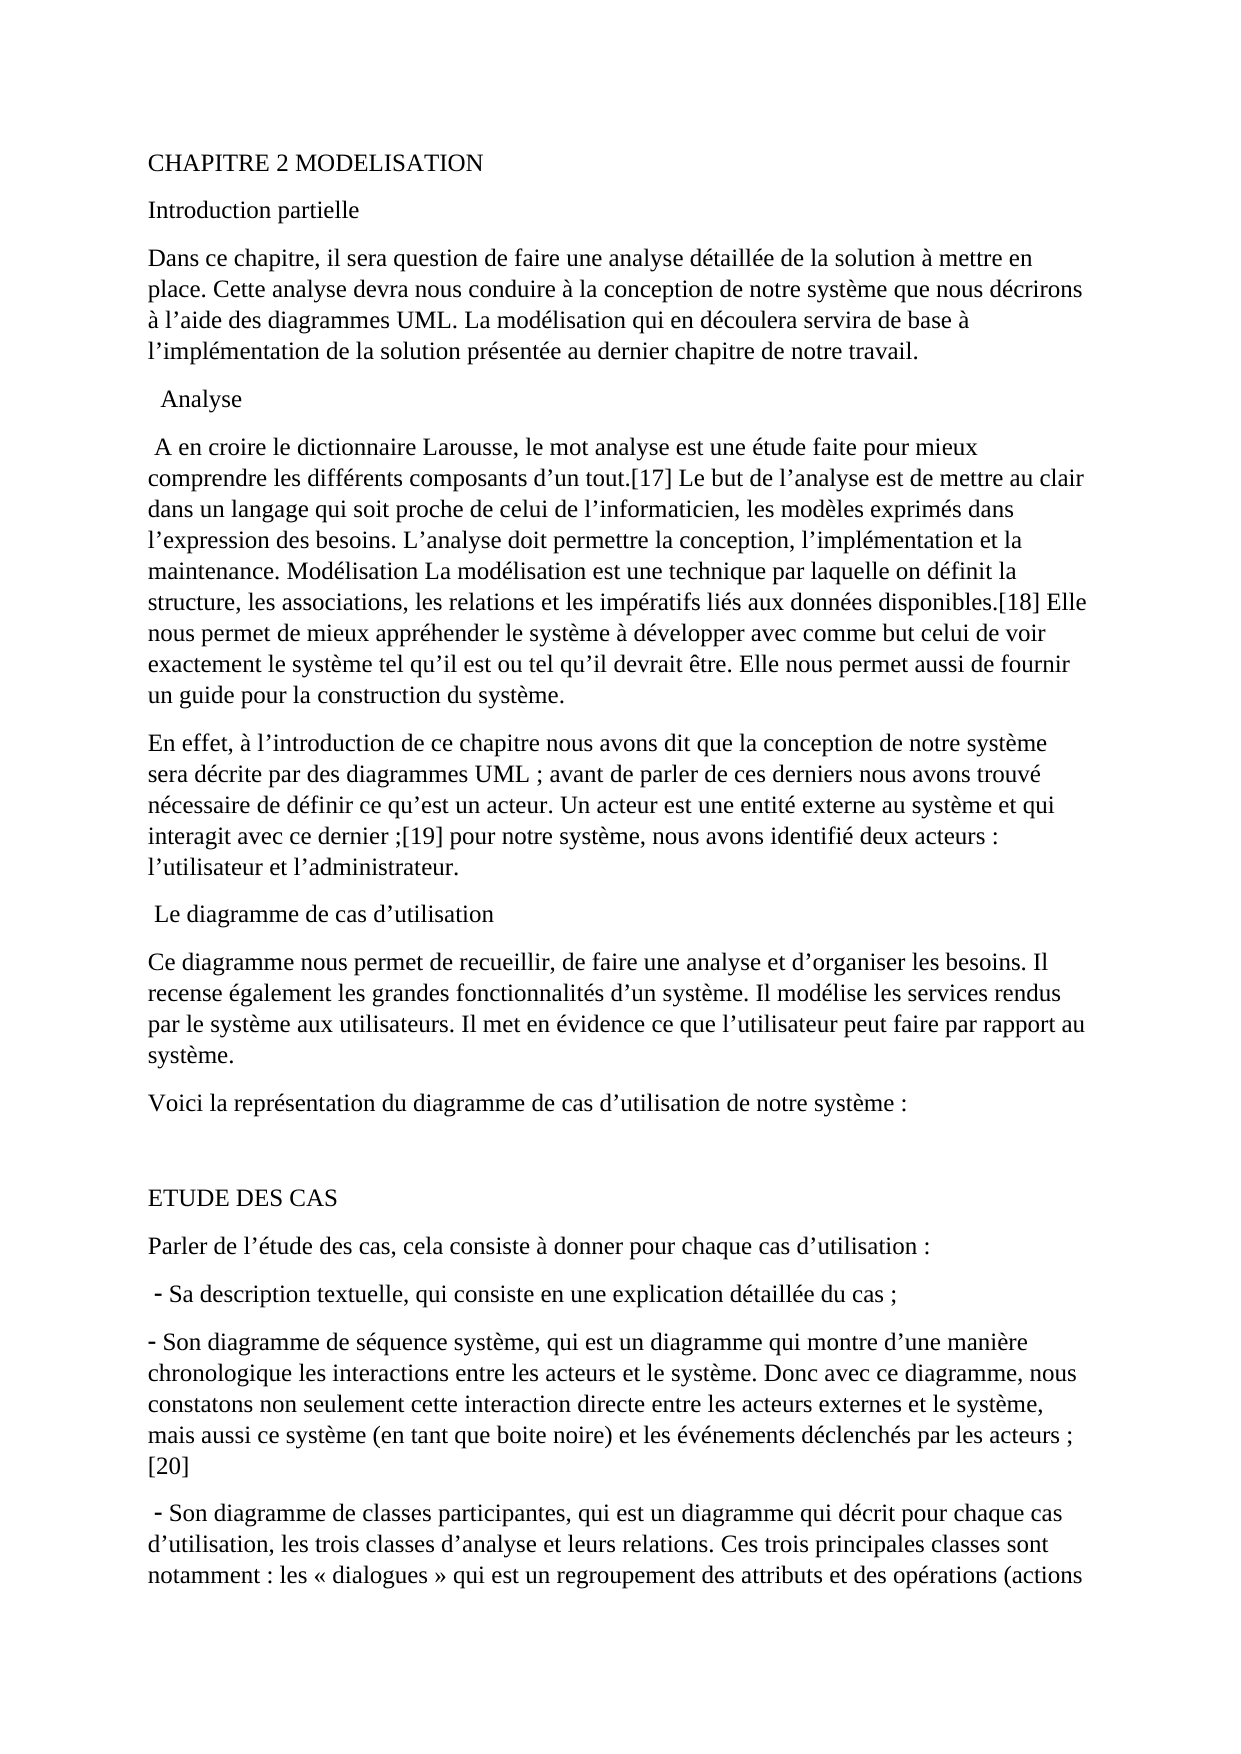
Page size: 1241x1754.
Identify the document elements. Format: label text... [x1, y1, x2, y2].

text Le diagramme de cas d’utilisation [148, 899, 1093, 928]
text Sa description textuelle, qui consiste en une explication détaillée du cas ; [148, 1279, 1093, 1308]
text Dans ce chapitre, il sera question de faire une analyse détaillée de la solution à mettre en place. Cette analyse devra nous conduire à la conception de notre système que nous décrirons à l’aide des diagrammes UML. La modélisation qui en découlera servira de base à l’implémentation de la solution présentée au dernier chapitre de notre travail. [148, 243, 1093, 365]
text Son diagramme de séquence système, qui est un diagramme qui montre d’une manière chronologique les interactions entre les acteurs et le système. Donc avec ce diagramme, nous constatons non seulement cette interaction directe entre les acteurs externes et le système, mais aussi ce système (en tant que boite noire) et les événements déclenchés par les acteurs ;[20] [148, 1327, 1093, 1479]
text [148, 1498, 1093, 1589]
text Parler de l’étude des cas, cela consiste à donner pour chaque cas d’utilisation : [148, 1231, 1093, 1260]
text En effet, à l’introduction de ce chapitre nous avons dit que la conception de notre système sera décrite par des diagrammes UML ; avant de parler de ces derniers nous avons trouvé nécessaire de définir ce qu’est un acteur. Un acteur est une entité externe au système et qui interagit avec ce dernier ;[19] pour notre système, nous avons identifié deux acteurs : l’utilisateur et l’administrateur. [148, 728, 1093, 881]
text Introduction partielle [148, 195, 1093, 224]
text ETUDE DES CAS [148, 1183, 1093, 1212]
text Voici la représentation du diagramme de cas d’utilisation de notre système : [148, 1088, 1093, 1117]
text Ce diagramme nous permet de recueillir, de faire une analyse et d’organiser les besoins. Il recense également les grandes fonctionnalités d’un système. Il modélise les services rendus par le système aux utilisateurs. Il met en évidence ce que l’utilisateur peut faire par rapport au système. [148, 947, 1093, 1069]
text A en croire le dictionnaire Larousse, le mot analyse est une étude faite pour mieux comprendre les différents composants d’un tout.[17] Le but de l’analyse est de mettre au clair dans un langage qui soit proche de celui de l’informaticien, les modèles exprimés dans l’expression des besoins. L’analyse doit permettre la conception, l’implémentation et la maintenance. Modélisation La modélisation est une technique par laquelle on définit la structure, les associations, les relations et les impératifs liés aux données disponibles.[18] Elle nous permet de mieux appréhender le système à développer avec comme but celui de voir exactement le système tel qu’il est ou tel qu’il devrait être. Elle nous permet aussi de fournir un guide pour la construction du système. [148, 432, 1093, 709]
text CHAPITRE 2 MODELISATION [148, 148, 1093, 176]
text Analyse [148, 384, 1093, 413]
